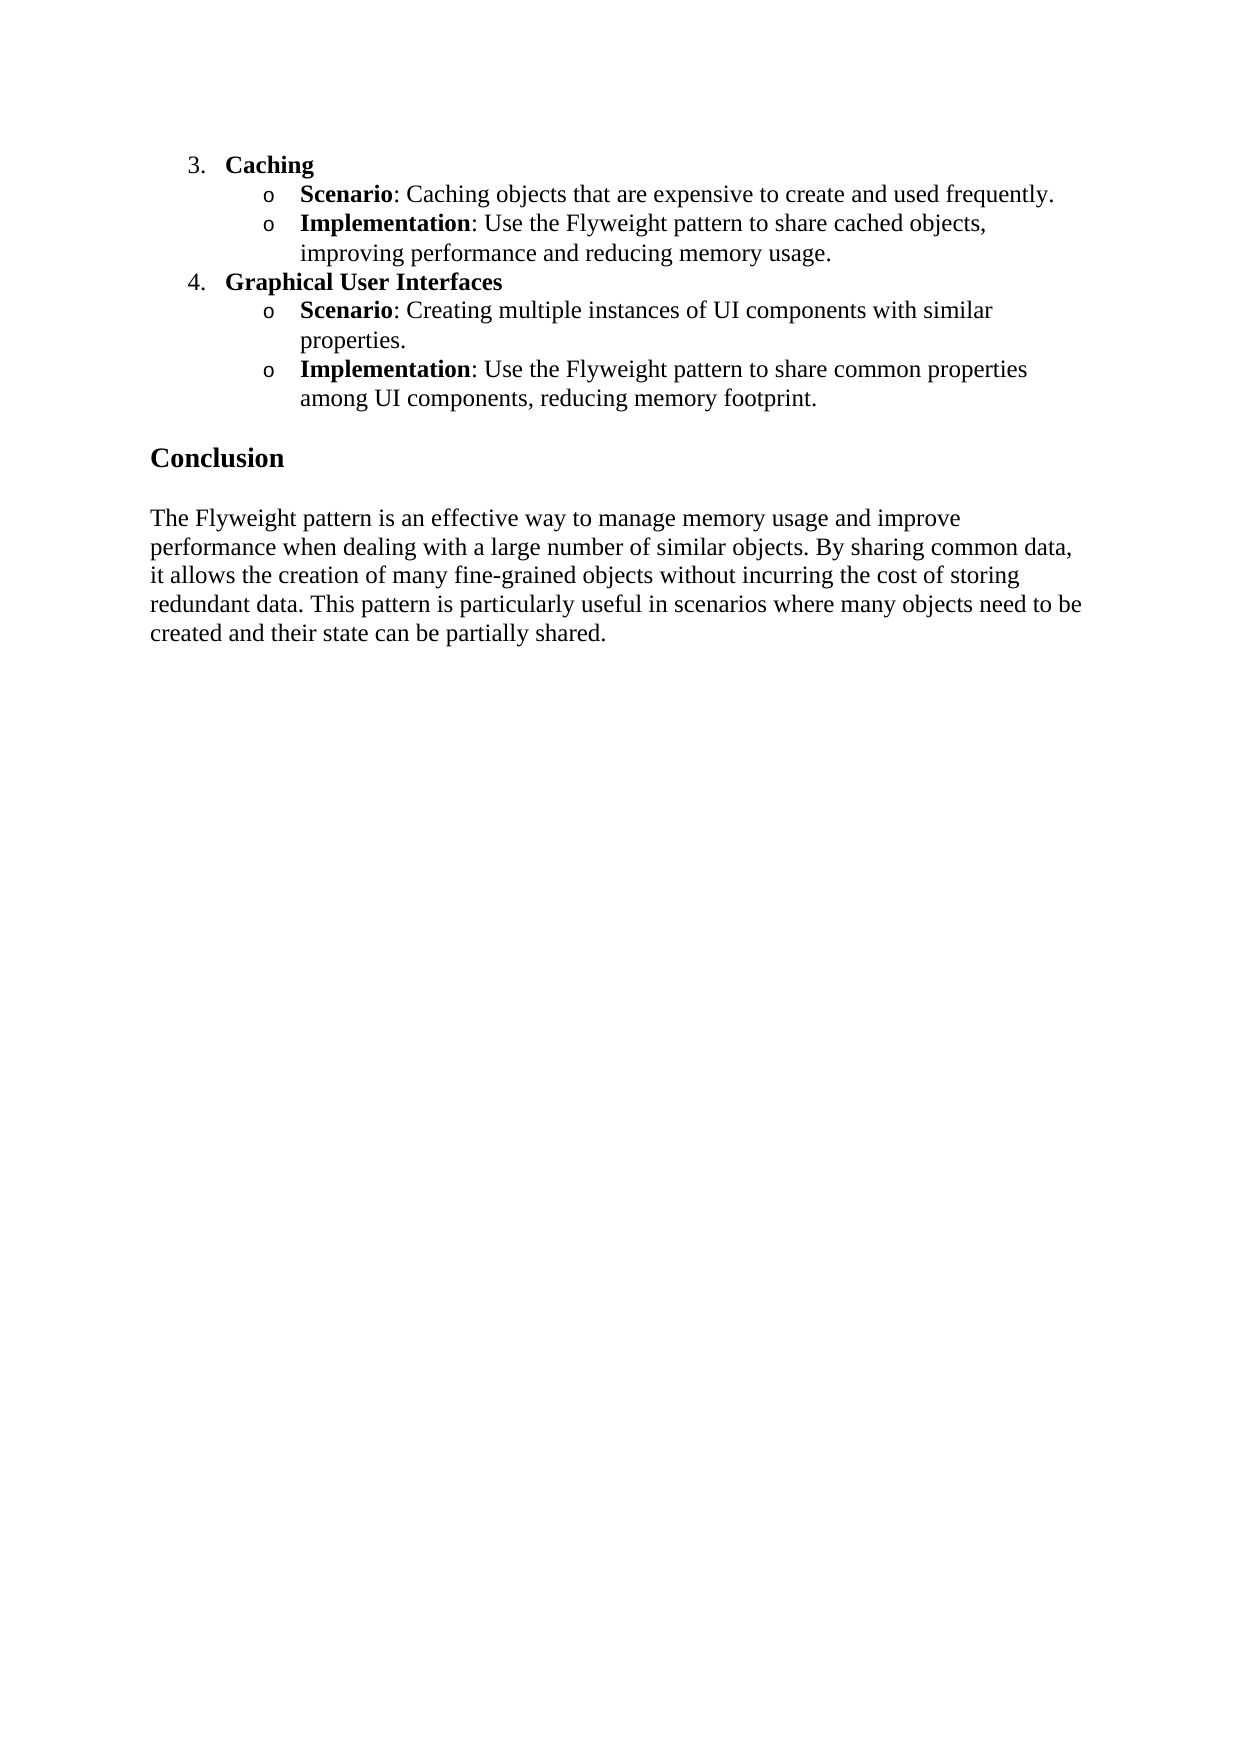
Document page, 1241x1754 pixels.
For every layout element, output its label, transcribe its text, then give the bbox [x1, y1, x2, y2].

list Scenario: Creating multiple instances of UI components with similar properties. [262, 295, 1090, 354]
list Caching [187, 150, 1090, 179]
text Conclusion [150, 441, 1090, 474]
text The Flyweight pattern is an effective way to manage memory usage and improve performance when dealing with a large number of similar objects. By sharing common data, it allows the creation of many fine-grained objects without incurring the cost of storing redundant data. This pattern is particularly useful in scenarios where many objects need to be created and their state can be partially shared. [150, 503, 1090, 647]
list Implementation: Use the Flyweight pattern to share common properties among UI components, reducing memory footprint. [262, 354, 1090, 412]
list Graphical User Interfaces [187, 267, 1090, 295]
list Implementation: Use the Flyweight pattern to share cached objects, improving performance and reducing memory usage. [262, 208, 1090, 267]
list Scenario: Caching objects that are expensive to create and used frequently. [262, 179, 1090, 208]
